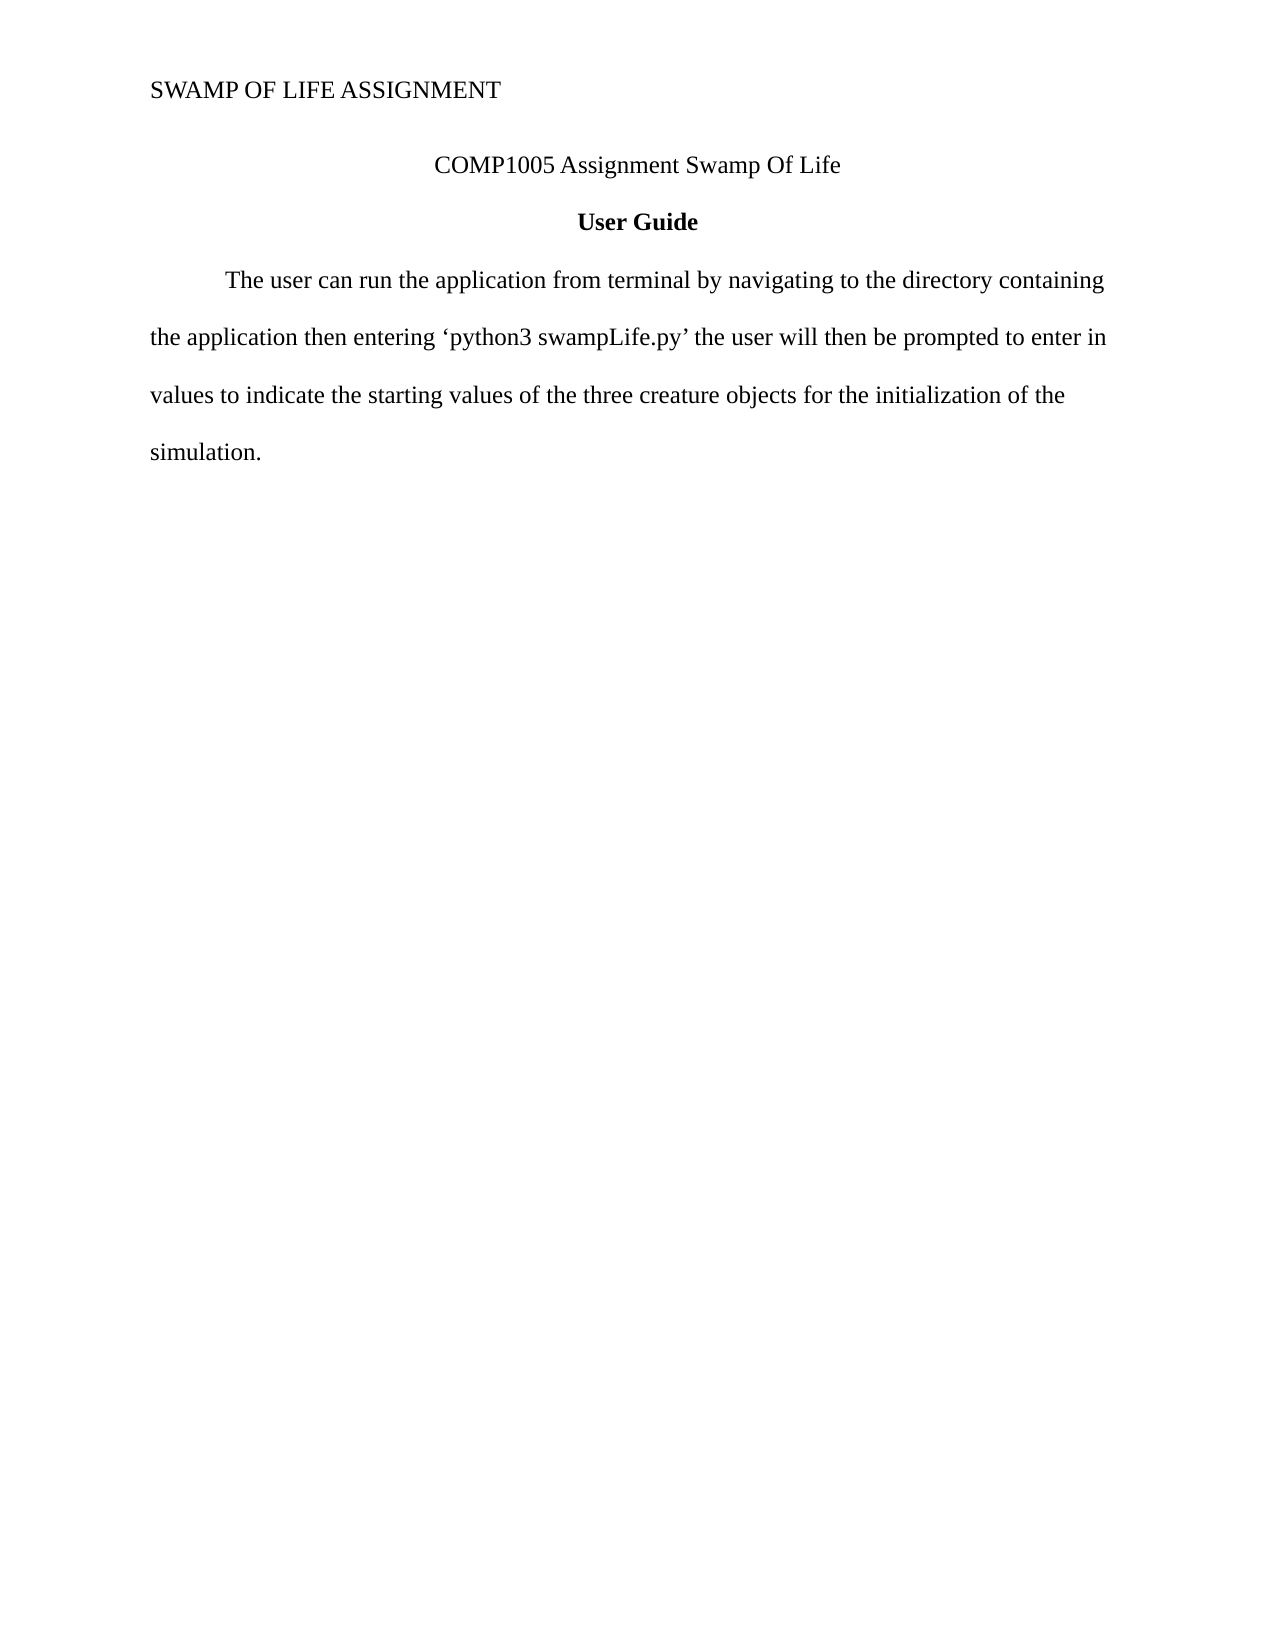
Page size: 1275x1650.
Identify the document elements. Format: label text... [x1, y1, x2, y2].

text The user can run the application from terminal by navigating to the directory containing the application then entering ‘python3 swampLife.py’ the user will then be prompted to enter in values to indicate the starting values of the three creature objects for the initialization of the simulation. [150, 265, 1125, 466]
subtitle User Guide [150, 207, 1125, 236]
